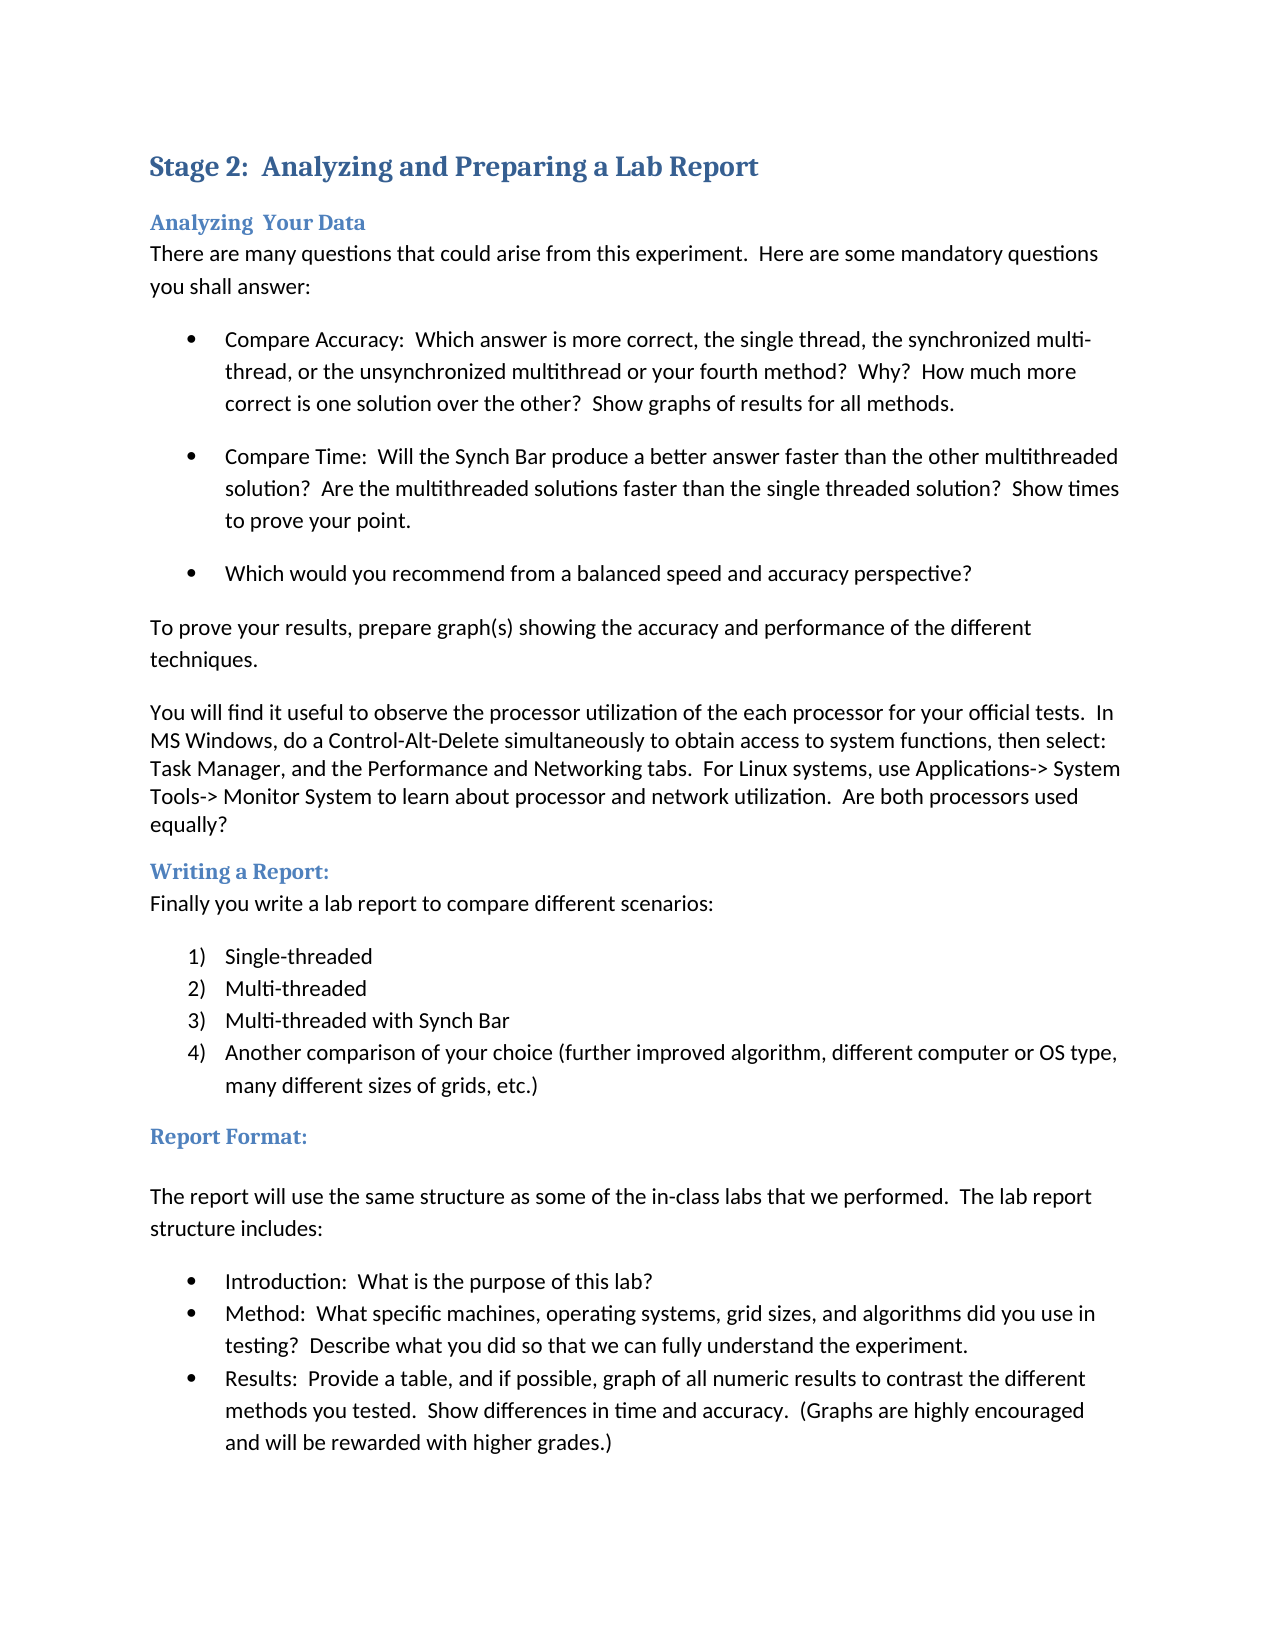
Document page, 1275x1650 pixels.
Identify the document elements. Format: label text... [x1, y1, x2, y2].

text To prove your results, prepare graph(s) showing the accuracy and performance of the different techniques. [150, 613, 1125, 673]
text Finally you write a lab report to compare different scenarios: [150, 889, 1125, 917]
text You will find it useful to observe the processor utilization of the each processor for your official tests. In MS Windows, do a Control-Alt-Delete simultaneously to obtain access to system functions, then select: Task Manager, and the Performance and Networking tabs. For Linux systems, use Applications-> System Tools-> Monitor System to learn about processor and network utilization. Are both processors used equally? [150, 698, 1125, 838]
list Which would you recommend from a balanced speed and accuracy perspective? [187, 559, 1125, 588]
list Multi-threaded with Synch Bar [187, 1006, 1125, 1034]
list Introduction: What is the purpose of this lab? [187, 1267, 1125, 1295]
text There are many questions that could arise from this experiment. Here are some mandatory questions you shall answer: [150, 239, 1125, 300]
subtitle Analyzing Your Data [150, 209, 1125, 236]
subtitle Writing a Report: [150, 859, 1125, 885]
list Multi-threaded [187, 974, 1125, 1002]
list Compare Time: Will the Synch Bar produce a better answer faster than the other multithreaded solution? Are the multithreaded solutions faster than the single threaded solution? Show times to prove your point. [187, 442, 1125, 534]
text Report Format: [150, 1124, 1125, 1150]
list Method: What specific machines, operating systems, grid sizes, and algorithms did you use in testing? Describe what you did so that we can fully understand the experiment. [187, 1299, 1125, 1359]
list Another comparison of your choice (further improved algorithm, different computer or OS type, many different sizes of grids, etc.) [187, 1038, 1125, 1099]
list Single-threaded [187, 942, 1125, 970]
subtitle Stage 2: Analyzing and Preparing a Lab Report [150, 150, 1125, 183]
list Results: Provide a table, and if possible, graph of all numeric results to contrast the different methods you tested. Show differences in time and accuracy. (Graphs are highly encouraged and will be rewarded with higher grades.) [187, 1364, 1125, 1456]
text The report will use the same structure as some of the in-class labs that we performed. The lab report structure includes: [150, 1182, 1125, 1242]
list Compare Accuracy: Which answer is more correct, the single thread, the synchronized multi-thread, or the unsynchronized multithread or your fourth method? Why? How much more correct is one solution over the other? Show graphs of results for all methods. [187, 325, 1125, 417]
